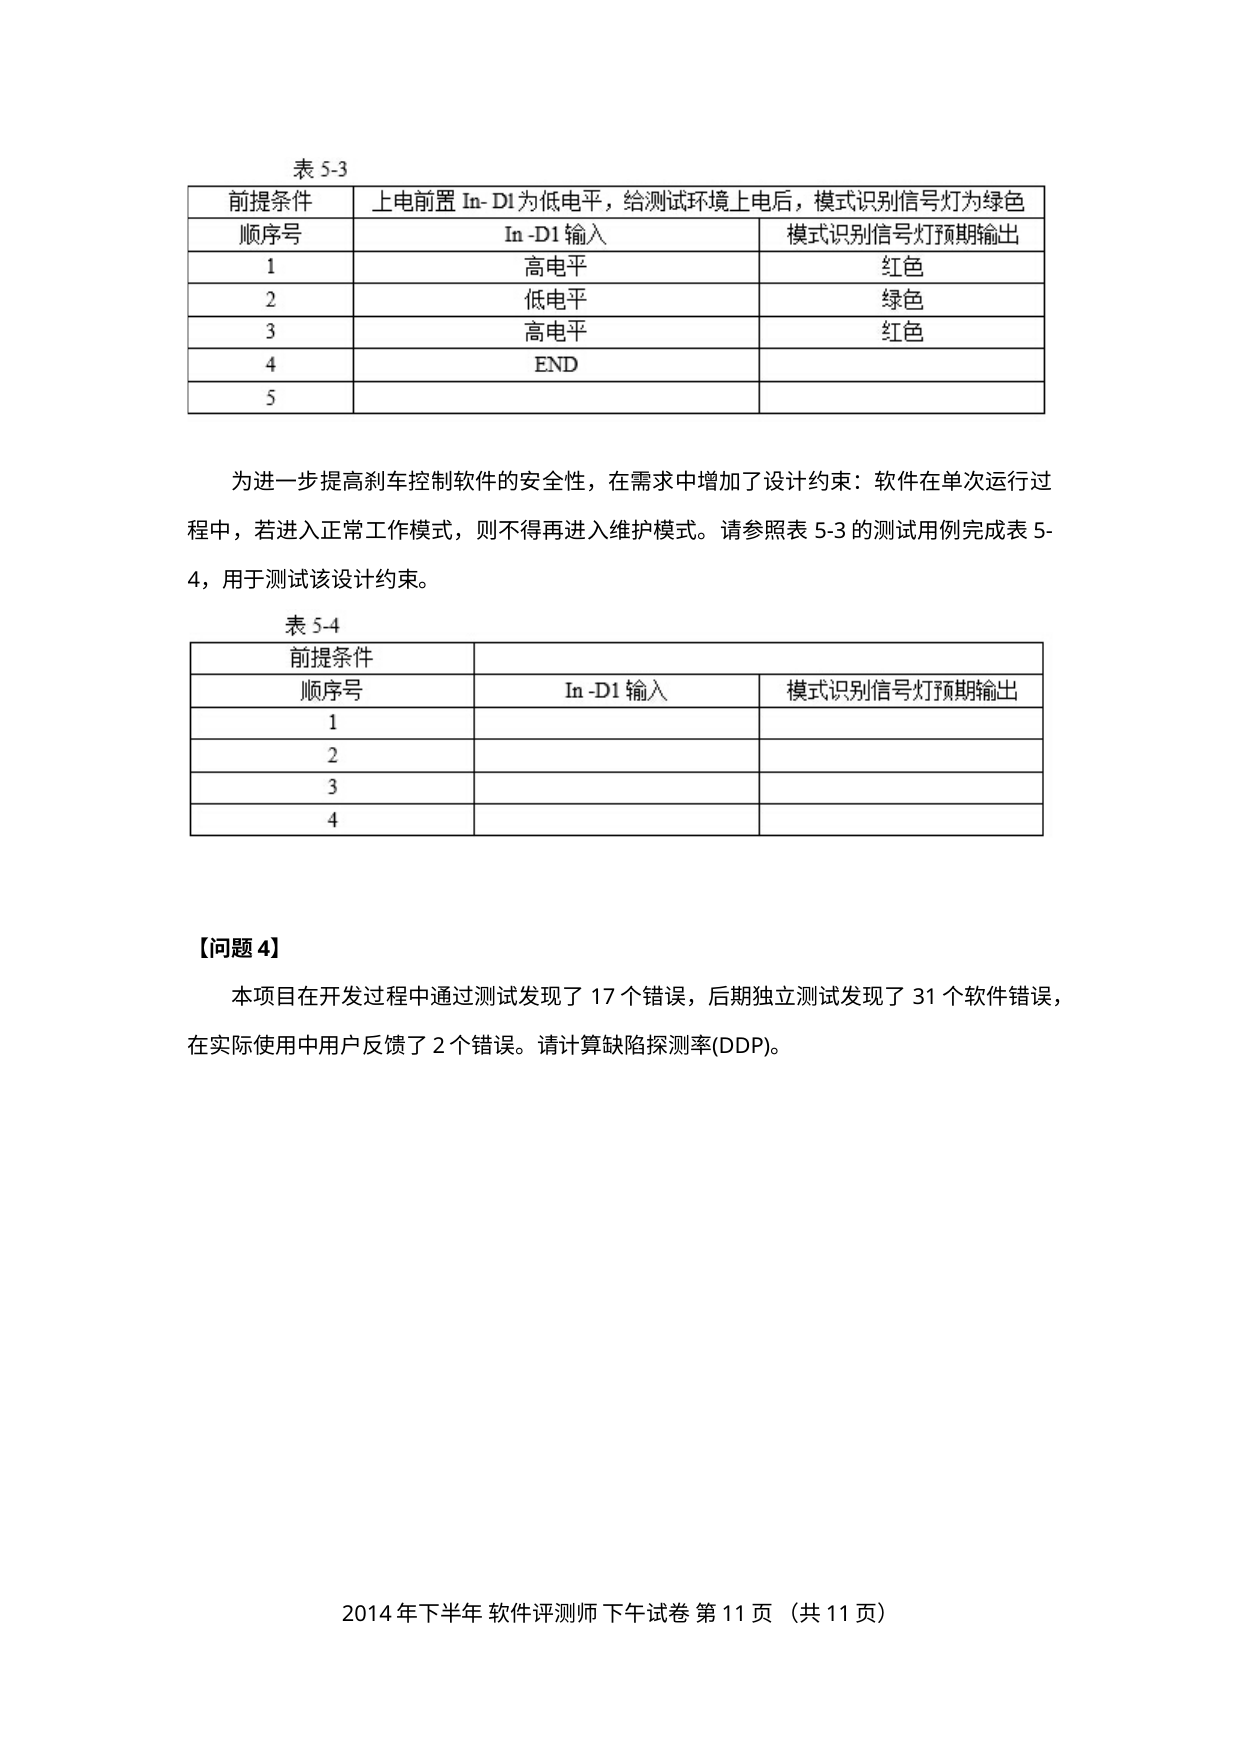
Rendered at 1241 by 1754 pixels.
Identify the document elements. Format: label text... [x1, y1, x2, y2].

text 为进一步提高刹车控制软件的安全性，在需求中增加了设计约束：软件在单次运行过程中，若进入正常工作模式，则不得再进入维护模式。请参照表5-3的测试用例完成表5-4，用于测试该设计约束。 [187, 464, 1053, 594]
text 本项目在开发过程中通过测试发现了17个错误，后期独立测试发现了31个软件错误，在实际使用中用户反馈了2个错误。请计算缺陷探测率(DDP)。 [187, 979, 1053, 1060]
picture [187, 157, 1053, 422]
picture [187, 609, 1053, 847]
text 【问题4】 [187, 930, 1053, 963]
